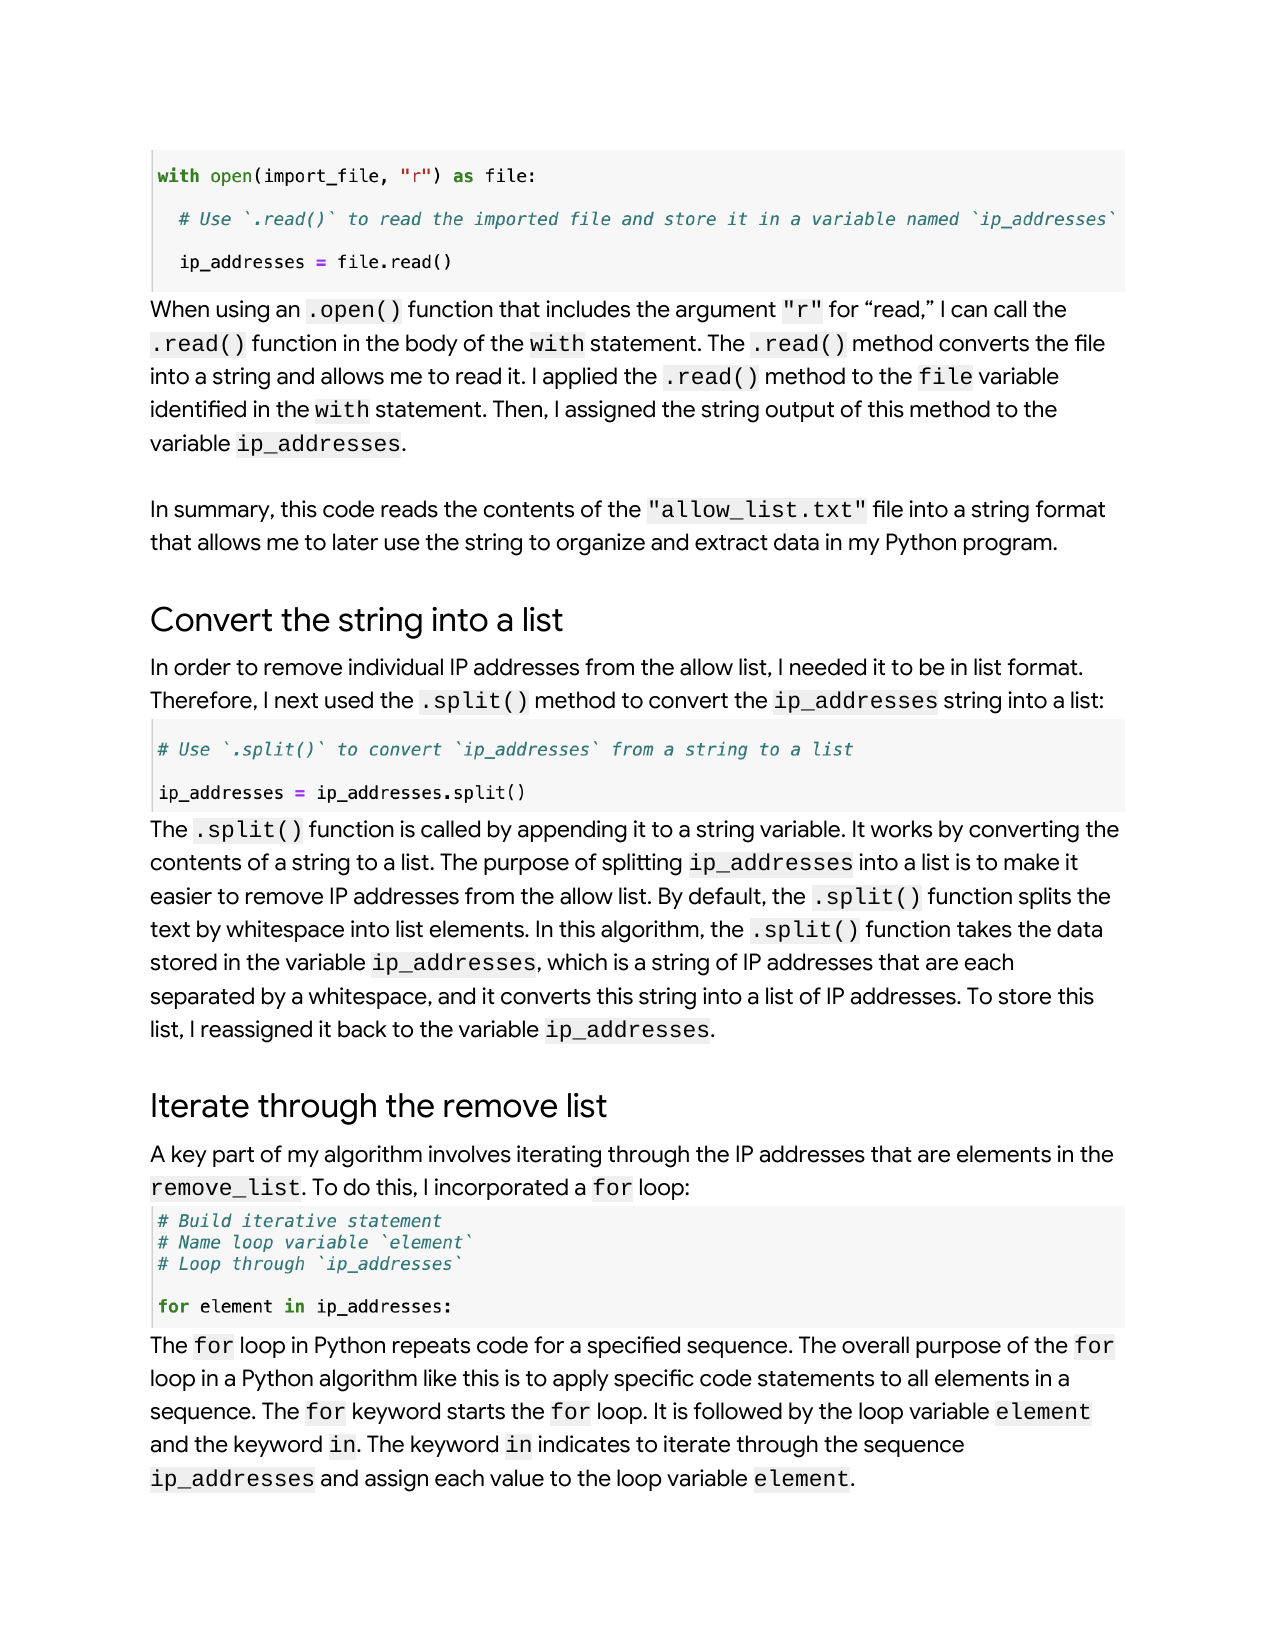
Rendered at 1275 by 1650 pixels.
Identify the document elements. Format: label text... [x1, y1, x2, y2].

text When using an .open() function that includes the argument "r" for “read,” I can call the .read() function in the body of the with statement. The .read() method converts the file into a string and allows me to read it. I applied the .read() method to the file variable identified in the with statement. Then, I assigned the string output of this method to the variable ip_addresses. [150, 296, 1125, 458]
subtitle Convert the string into a list [150, 599, 1125, 641]
text The .split() function is called by appending it to a string variable. It works by converting the contents of a string to a list. The purpose of splitting ip_addresses into a list is to make it easier to remove IP addresses from the allow list. By default, the .split() function splits the text by whitespace into list elements. In this algorithm, the .split() function takes the data stored in the variable ip_addresses, which is a string of IP addresses that are each separated by a whitespace, and it converts this string into a list of IP addresses. To store this list, I reassigned it back to the variable ip_addresses. [150, 815, 1125, 1044]
text In order to remove individual IP addresses from the allow list, I needed it to be in list format. Therefore, I next used the .split() method to convert the ip_addresses string into a list: [150, 653, 1125, 715]
picture [150, 719, 1125, 812]
picture [150, 150, 1125, 292]
subtitle Iterate through the remove list [150, 1086, 1125, 1127]
text In summary, this code reads the contents of the "allow_list.txt" file into a string format that allows me to later use the string to organize and extract data in my Python program. [150, 495, 1125, 557]
picture [150, 1206, 1125, 1328]
text The for loop in Python repeats code for a specified sequence. The overall purpose of the for loop in a Python algorithm like this is to apply specific code statements to all elements in a sequence. The for keyword starts the for loop. It is followed by the loop variable element and the keyword in. The keyword in indicates to iterate through the sequence ip_addresses and assign each value to the loop variable element. [150, 1331, 1125, 1493]
text A key part of my algorithm involves iterating through the IP addresses that are elements in the remove_list. To do this, I incorporated a for loop: [150, 1140, 1125, 1202]
